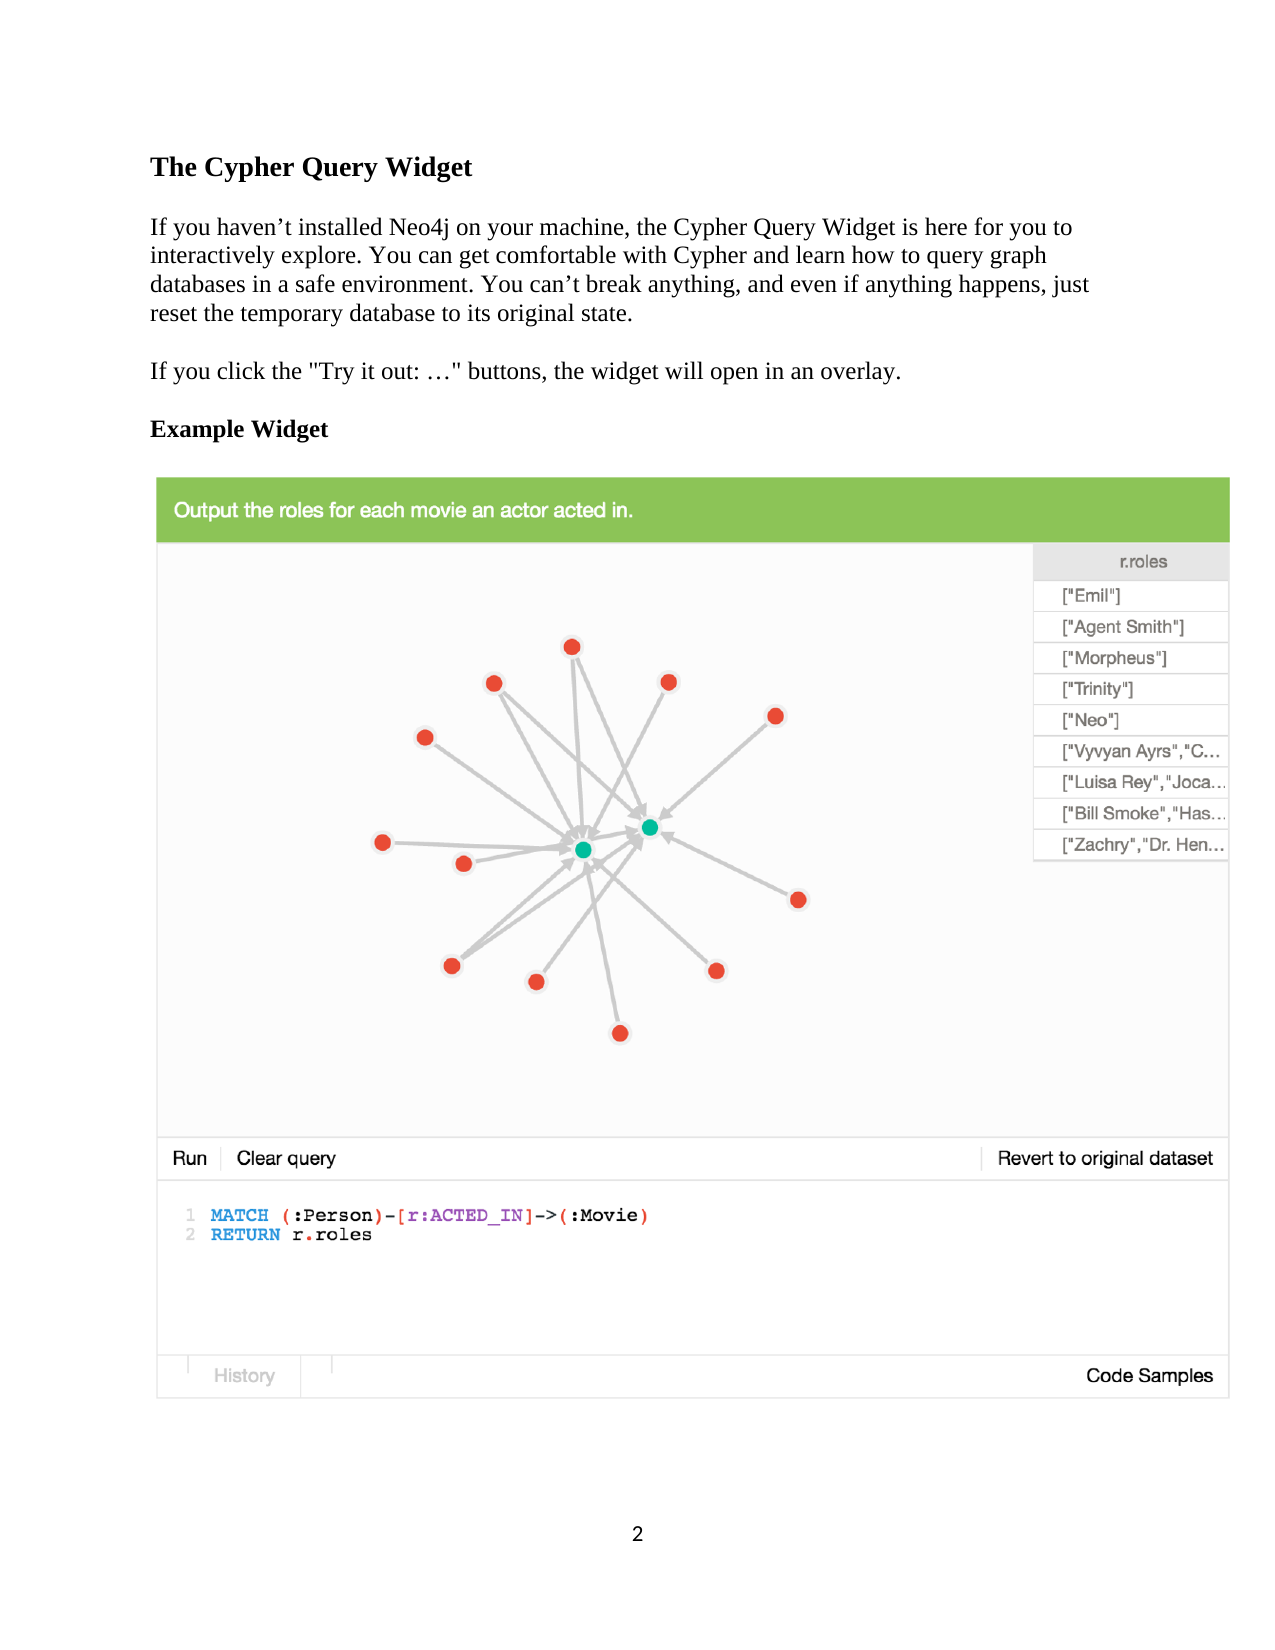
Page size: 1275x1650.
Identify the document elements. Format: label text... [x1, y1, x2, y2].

text Example Widget [150, 414, 1125, 442]
picture [150, 471, 1244, 1422]
text If you haven’t installed Neo4j on your machine, the Cypher Query Widget is here for you to interactively explore. You can get comfortable with Cypher and learn how to query graph databases in a safe environment. You can’t break anything, and even if anything happens, just reset the temporary database to its original state. [150, 212, 1125, 327]
text The Cypher Query Widget [150, 150, 1125, 182]
text If you click the "Try it out: …​" buttons, the widget will open in an overlay. [150, 356, 1125, 384]
